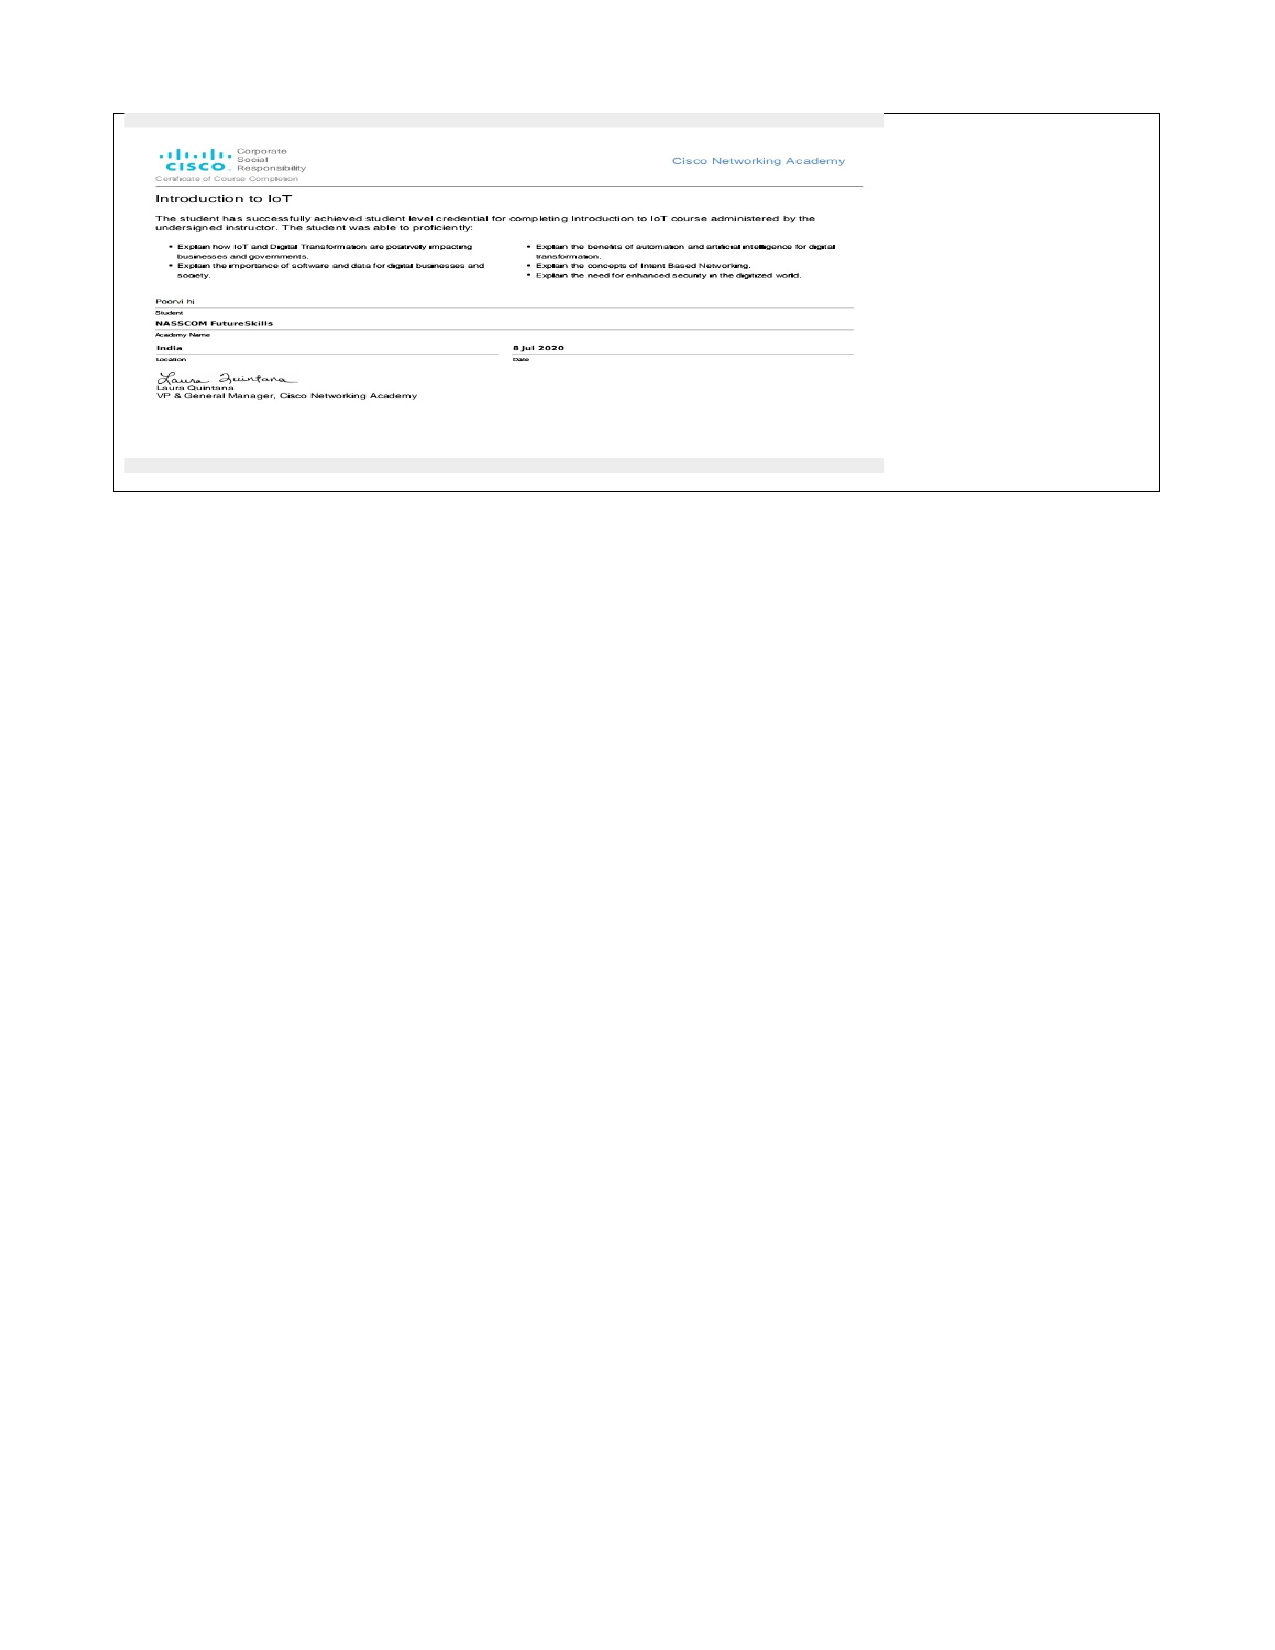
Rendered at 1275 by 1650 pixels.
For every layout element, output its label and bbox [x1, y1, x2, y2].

picture [124, 113, 885, 473]
table_cell [114, 114, 1159, 491]
